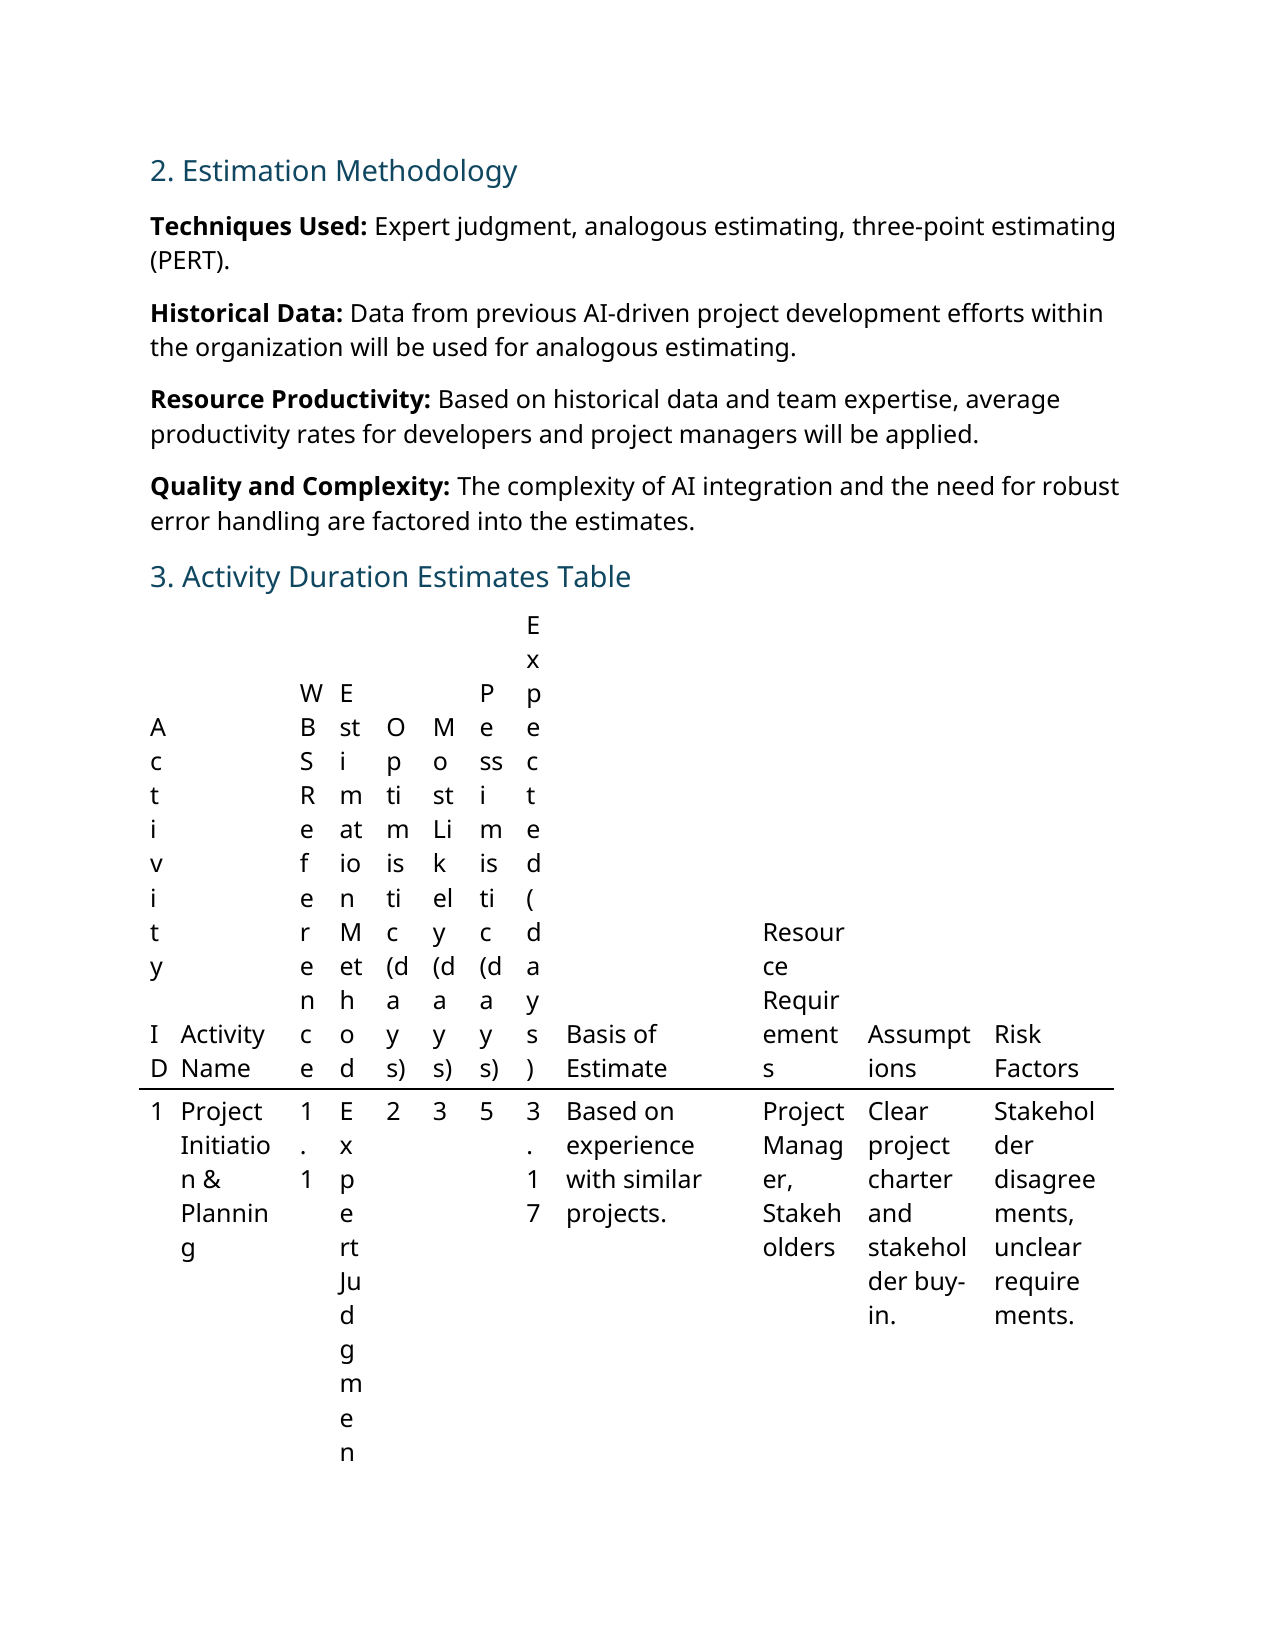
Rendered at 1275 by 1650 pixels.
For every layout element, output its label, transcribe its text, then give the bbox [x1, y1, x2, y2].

text Quality and Complexity: The complexity of AI integration and the need for robust error handling are factored into the estimates. [150, 469, 1125, 537]
table_cell 3 [421, 1090, 468, 1468]
table_header Most Likely (days) [421, 604, 468, 1088]
table_cell 1 [139, 1090, 169, 1468]
table_cell 1.1 [288, 1090, 328, 1468]
table_cell 5 [468, 1090, 515, 1468]
text Resource Productivity: Based on historical data and team expertise, average productivity rates for developers and project managers will be applied. [150, 382, 1125, 450]
table_cell Expert Judgment [328, 1090, 375, 1468]
table_header Pessimistic (days) [468, 604, 515, 1088]
table_header Activity Name [169, 604, 288, 1088]
subtitle 3. Activity Duration Estimates Table [150, 556, 1125, 596]
table_header Expected (days) [515, 604, 554, 1088]
table_cell 2 [375, 1090, 421, 1468]
table_header Activity ID [139, 604, 169, 1088]
table_header Resource Requirements [751, 604, 856, 1088]
text Techniques Used: Expert judgment, analogous estimating, three-point estimating (PERT). [150, 208, 1125, 277]
table_header Assumptions [856, 604, 983, 1088]
table_cell Stakeholder disagreements, unclear requirements. [983, 1090, 1114, 1468]
table_header Basis of Estimate [555, 604, 751, 1088]
table_cell Project Initiation & Planning [169, 1090, 288, 1468]
table_header WBS Reference [288, 604, 328, 1088]
table_header Estimation Method [328, 604, 375, 1088]
table_cell 3.17 [515, 1090, 554, 1468]
text Historical Data: Data from previous AI-driven project development efforts within the organization will be used for analogous estimating. [150, 295, 1125, 363]
table_header Optimistic (days) [375, 604, 421, 1088]
table_cell Project Manager, Stakeholders [751, 1090, 856, 1468]
subtitle 2. Estimation Methodology [150, 150, 1125, 190]
table_cell Based on experience with similar projects. [555, 1090, 751, 1468]
table_header Risk Factors [983, 604, 1114, 1088]
table_cell Clear project charter and stakeholder buy-in. [856, 1090, 983, 1468]
